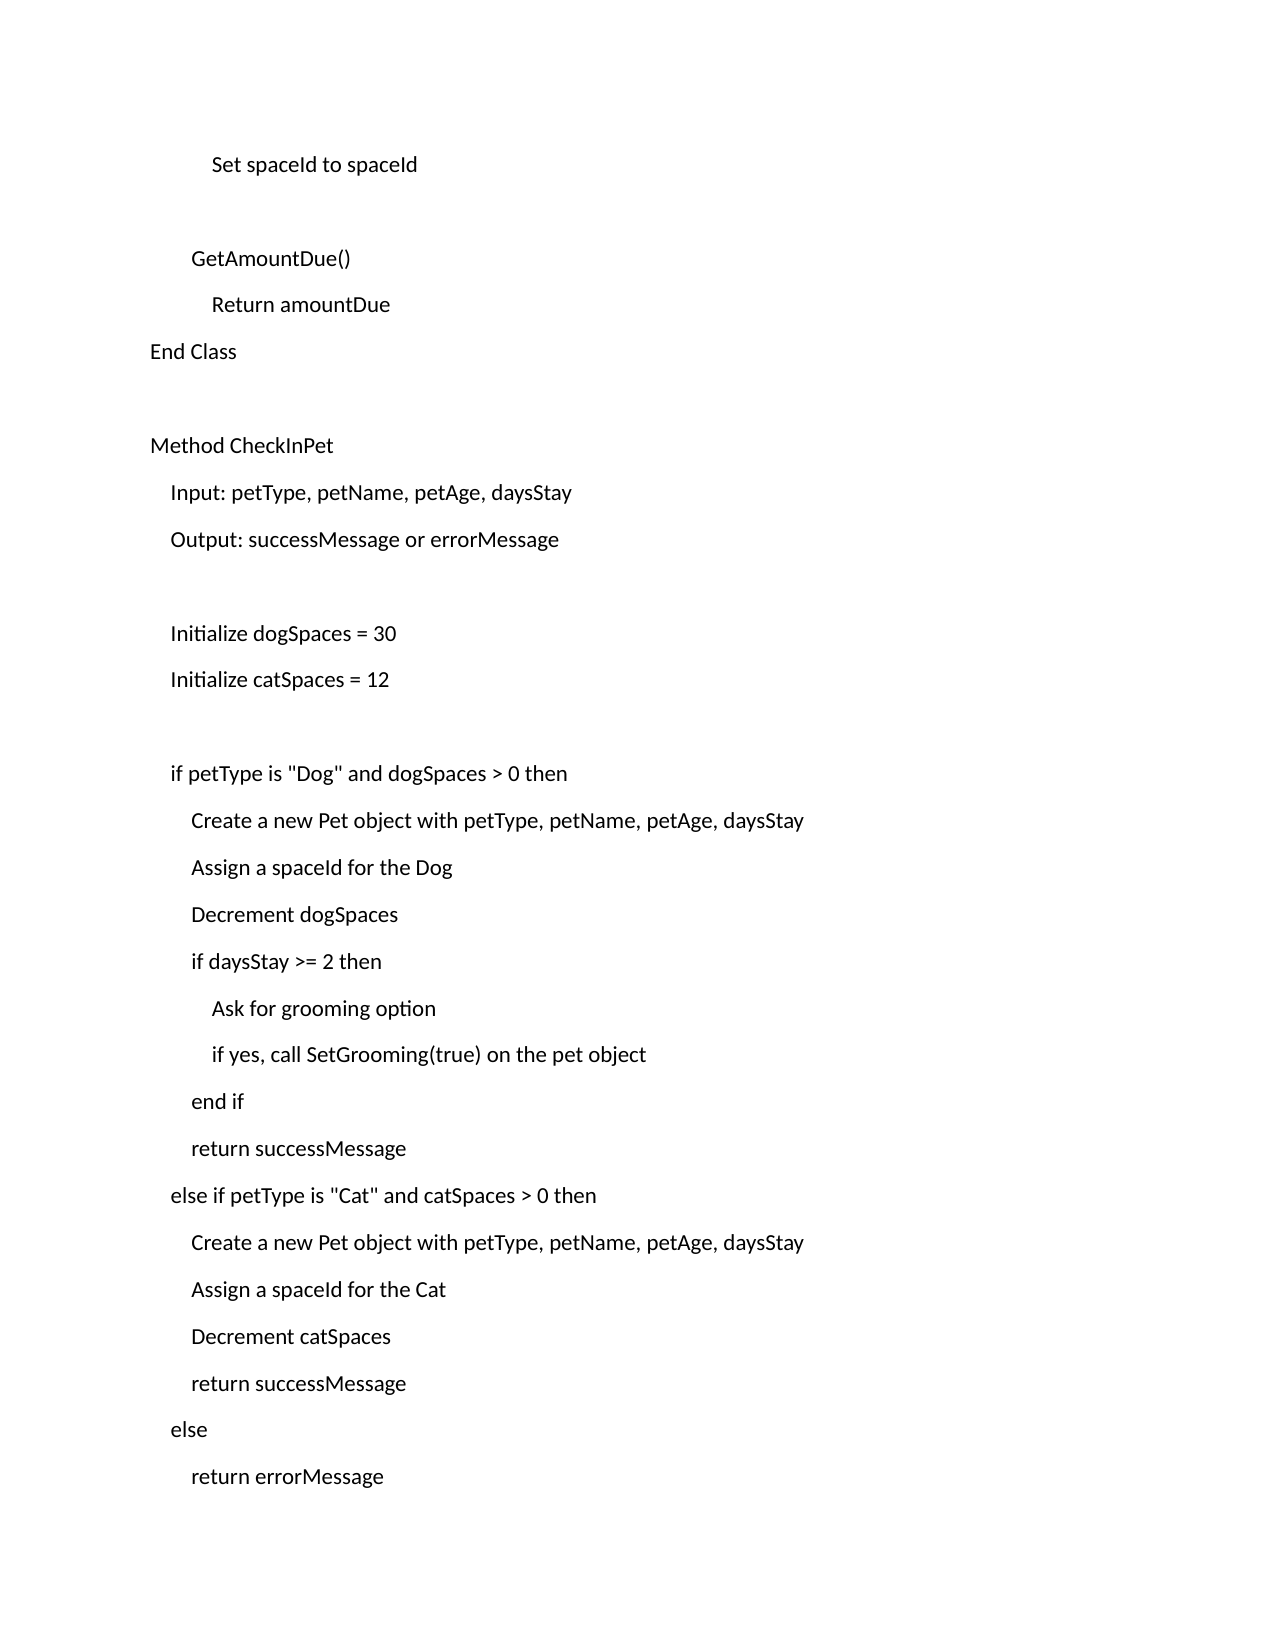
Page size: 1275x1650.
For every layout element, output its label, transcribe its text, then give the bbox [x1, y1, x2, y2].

text end if [150, 1087, 1125, 1116]
text Set spaceId to spaceId [150, 150, 1125, 178]
text else if petType is "Cat" and catSpaces > 0 then [150, 1181, 1125, 1209]
text Method CheckInPet [150, 431, 1125, 459]
text Initialize dogSpaces = 30 [150, 619, 1125, 647]
text if petType is "Dog" and dogSpaces > 0 then [150, 759, 1125, 787]
text Assign a spaceId for the Cat [150, 1275, 1125, 1303]
text Decrement dogSpaces [150, 900, 1125, 928]
text Decrement catSpaces [150, 1322, 1125, 1350]
text Output: successMessage or errorMessage [150, 525, 1125, 553]
text Assign a spaceId for the Dog [150, 853, 1125, 881]
text if daysStay >= 2 then [150, 947, 1125, 975]
text Create a new Pet object with petType, petName, petAge, daysStay [150, 806, 1125, 834]
text Initialize catSpaces = 12 [150, 666, 1125, 694]
text return successMessage [150, 1369, 1125, 1397]
text return errorMessage [150, 1462, 1125, 1491]
text Input: petType, petName, petAge, daysStay [150, 478, 1125, 506]
text GetAmountDue() [150, 244, 1125, 272]
text else [150, 1416, 1125, 1444]
text if yes, call SetGrooming(true) on the pet object [150, 1041, 1125, 1069]
text Return amountDue [150, 291, 1125, 319]
text Ask for grooming option [150, 994, 1125, 1022]
text return successMessage [150, 1134, 1125, 1162]
text End Class [150, 337, 1125, 366]
text Create a new Pet object with petType, petName, petAge, daysStay [150, 1228, 1125, 1256]
